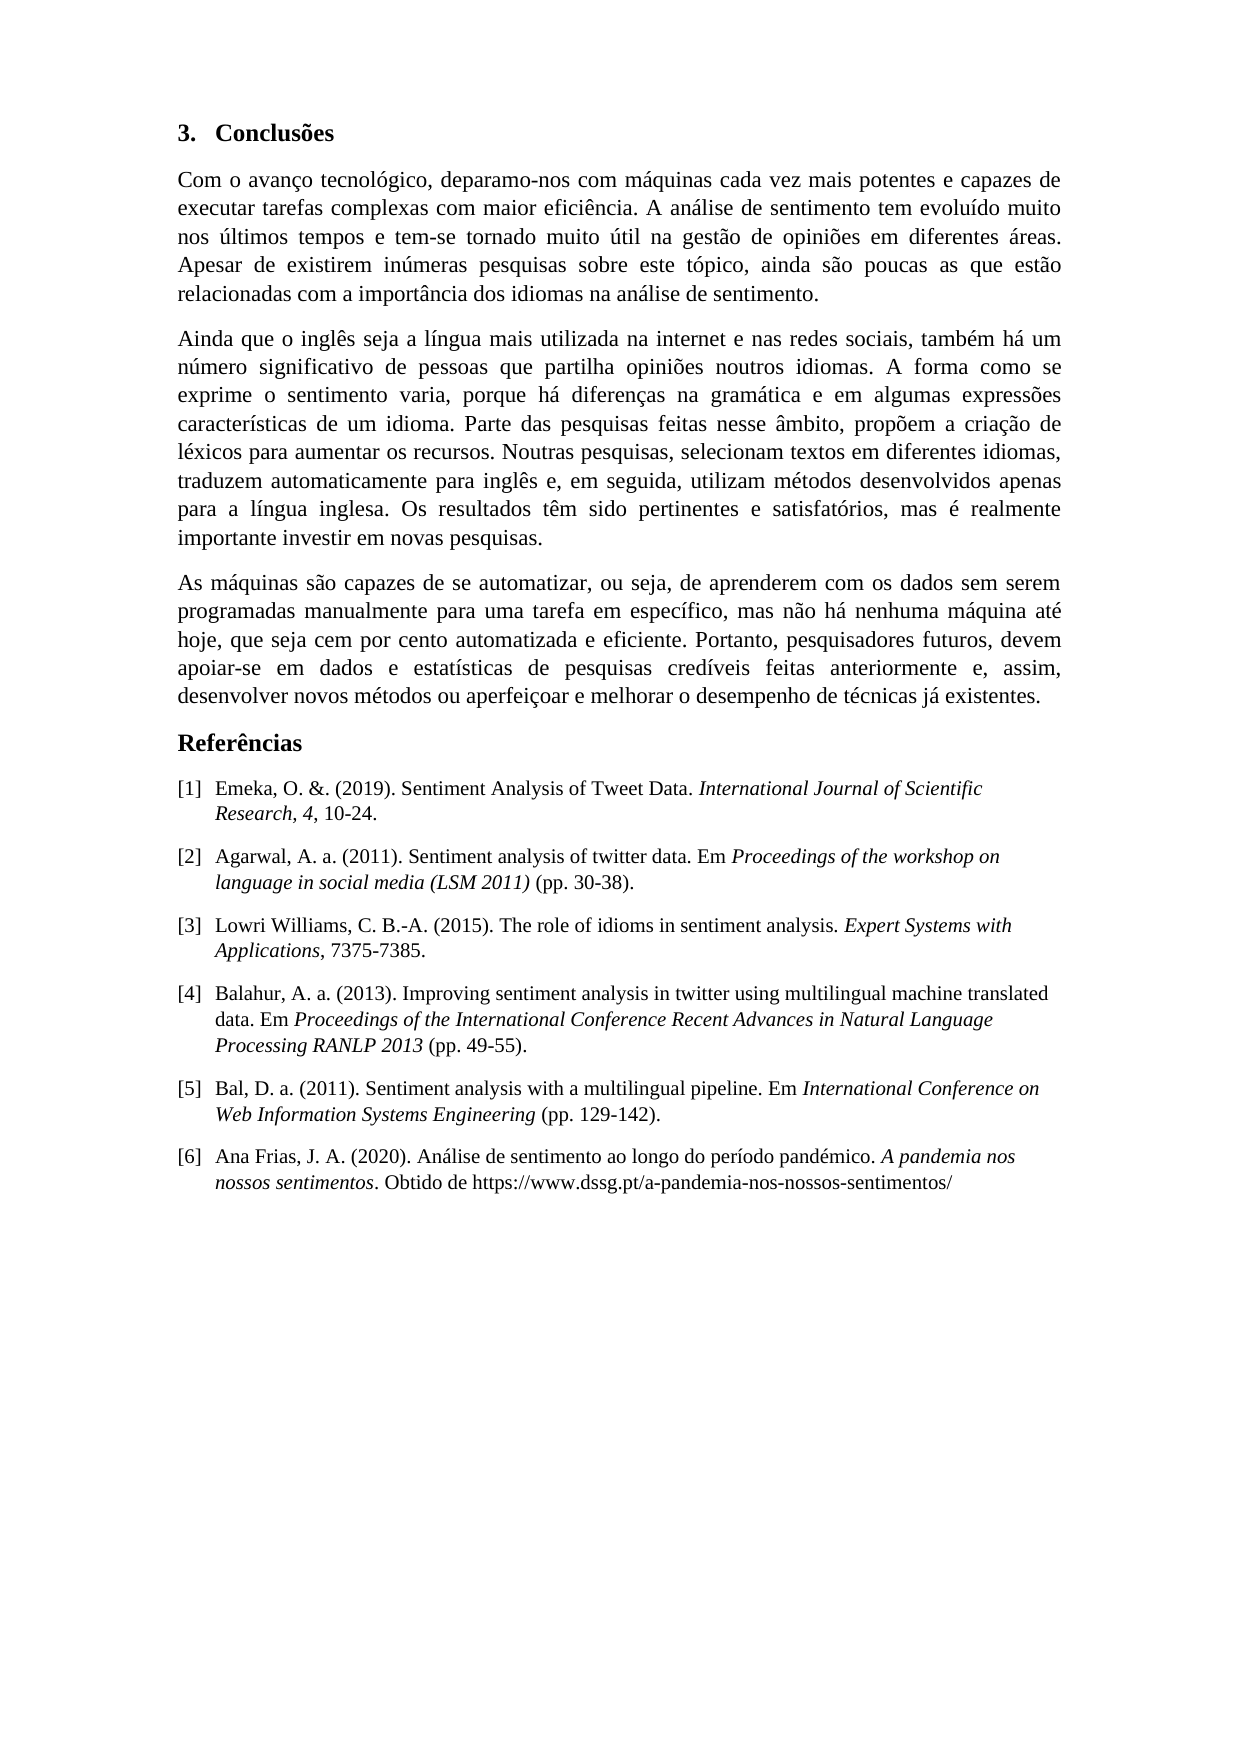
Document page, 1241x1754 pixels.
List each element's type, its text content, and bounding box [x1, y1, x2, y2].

list Conclusões [177, 118, 1063, 147]
list Agarwal, A. a. (2011). Sentiment analysis of twitter data. Em Proceedings of the workshop on language in social media (LSM 2011) (pp. 30-38). [177, 844, 1063, 894]
text Referências [177, 728, 1063, 756]
list Bal, D. a. (2011). Sentiment analysis with a multilingual pipeline. Em International Conference on Web Information Systems Engineering (pp. 129-142). [177, 1076, 1063, 1126]
text As máquinas são capazes de se automatizar, ou seja, de aprenderem com os dados sem serem programadas manualmente para uma tarefa em específico, mas não há nenhuma máquina até hoje, que seja cem por cento automatizada e eficiente. Portanto, pesquisadores futuros, devem apoiar-se em dados e estatísticas de pesquisas credíveis feitas anteriormente e, assim, desenvolver novos métodos ou aperfeiçoar e melhorar o desempenho de técnicas já existentes. [177, 569, 1063, 709]
list Emeka, O. &. (2019). Sentiment Analysis of Tweet Data. International Journal of Scientific Research, 4, 10-24. [177, 775, 1063, 825]
text Com o avanço tecnológico, deparamo-nos com máquinas cada vez mais potentes e capazes de executar tarefas complexas com maior eficiência. A análise de sentimento tem evoluído muito nos últimos tempos e tem-se tornado muito útil na gestão de opiniões em diferentes áreas. Apesar de existirem inúmeras pesquisas sobre este tópico, ainda são poucas as que estão relacionadas com a importância dos idiomas na análise de sentimento. [177, 166, 1063, 306]
list Lowri Williams, C. B.-A. (2015). The role of idioms in sentiment analysis. Expert Systems with Applications, 7375-7385. [177, 912, 1063, 962]
list Balahur, A. a. (2013). Improving sentiment analysis in twitter using multilingual machine translated data. Em Proceedings of the International Conference Recent Advances in Natural Language Processing RANLP 2013 (pp. 49-55). [177, 981, 1063, 1057]
text Ainda que o inglês seja a língua mais utilizada na internet e nas redes sociais, também há um número significativo de pessoas que partilha opiniões noutros idiomas. A forma como se exprime o sentimento varia, porque há diferenças na gramática e em algumas expressões características de um idioma. Parte das pesquisas feitas nesse âmbito, propõem a criação de léxicos para aumentar os recursos. Noutras pesquisas, selecionam textos em diferentes idiomas, traduzem automaticamente para inglês e, em seguida, utilizam métodos desenvolvidos apenas para a língua inglesa. Os resultados têm sido pertinentes e satisfatórios, mas é realmente importante investir em novas pesquisas. [177, 325, 1063, 550]
list Ana Frias, J. A. (2020). Análise de sentimento ao longo do período pandémico. A pandemia nos nossos sentimentos. Obtido de https://www.dssg.pt/a-pandemia-nos-nossos-sentimentos/ [177, 1144, 1063, 1194]
